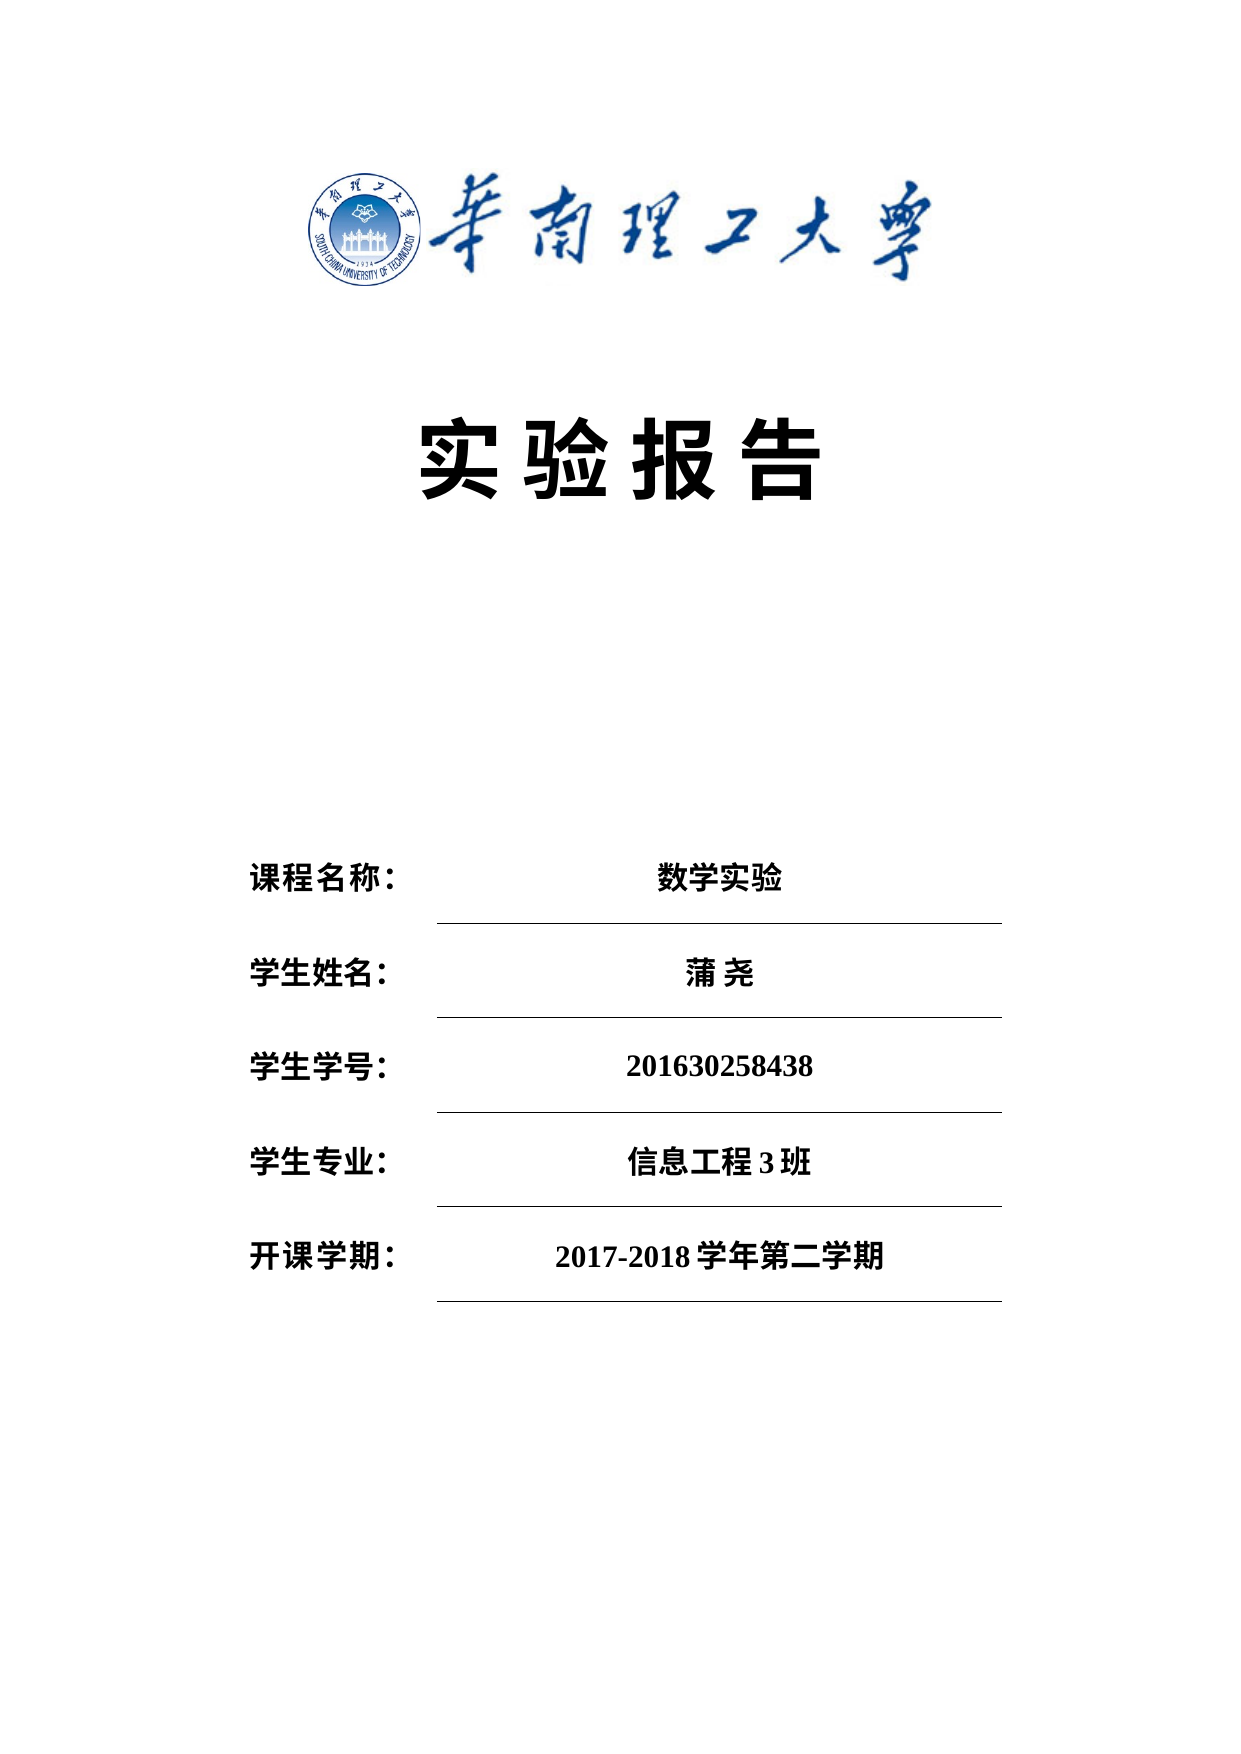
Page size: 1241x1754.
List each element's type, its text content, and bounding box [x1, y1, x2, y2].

table_cell 学生学号： [238, 1017, 437, 1112]
table_cell 学生姓名： [238, 923, 437, 1017]
table_header 课程名称： [238, 828, 437, 923]
table_cell 学生专业： [238, 1112, 437, 1206]
text 实 验 报 告 [187, 389, 1053, 519]
table_cell 2017-2018学年第二学期 [437, 1207, 1002, 1301]
picture [308, 173, 421, 286]
table_cell 信息工程3班 [437, 1113, 1002, 1206]
table_cell 开课学期： [238, 1206, 437, 1301]
picture [426, 168, 933, 286]
table_cell 蒲 尧 [437, 924, 1002, 1017]
table_cell 201630258438 [437, 1018, 1002, 1112]
table_header 数学实验 [437, 828, 1002, 923]
